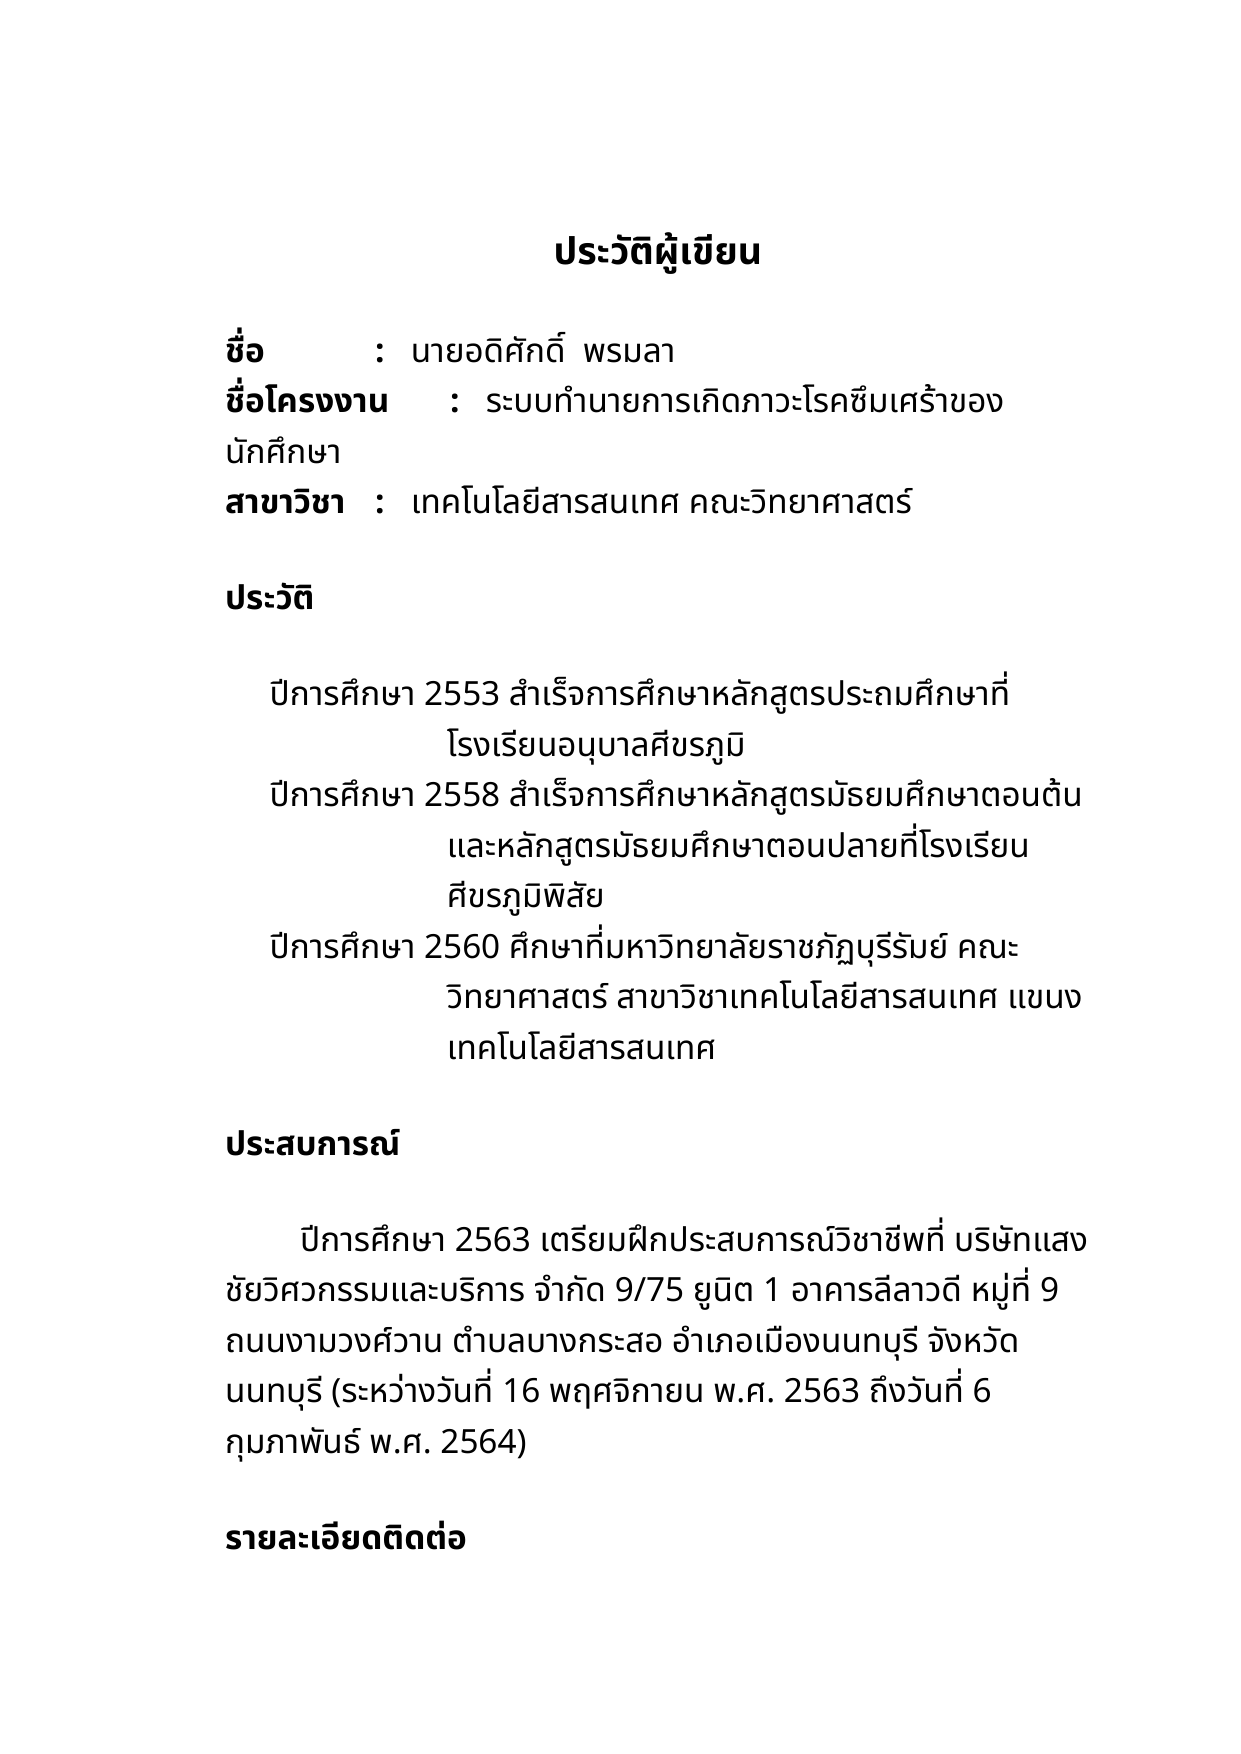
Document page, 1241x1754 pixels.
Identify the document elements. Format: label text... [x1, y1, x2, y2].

text ชื่อ : นายอดิศักดิ์ พรมลา [225, 327, 1090, 377]
text ชื่อโครงงาน : ระบบทำนายการเกิดภาวะโรคซึมเศร้าของนักศึกษา [225, 377, 1090, 478]
text ปีการศึกษา 2563 เตรียมฝึกประสบการณ์วิชาชีพที่ บริษัทแสงชัยวิศวกรรมและบริการ จำกัด 9/75 ยูนิต 1 อาคารลีลาวดี หมู่ที่ 9 ถนนงามวงศ์วาน ตำบลบางกระสอ อำเภอเมืองนนทบุรี จังหวัดนนทบุรี (ระหว่างวันที่ 16 พฤศจิกายน พ.ศ. 2563 ถึงวันที่ 6 กุมภาพันธ์ พ.ศ. 2564) [225, 1215, 1090, 1468]
text รายละเอียดติดต่อ [225, 1514, 1090, 1564]
text ประสบการณ์ [225, 1119, 1090, 1170]
text ประวัติ [225, 574, 1090, 625]
text สาขาวิชา : เทคโนโลยีสารสนเทศ คณะวิทยาศาสตร์ [225, 478, 1090, 529]
text ปีการศึกษา 2558 สำเร็จการศึกษาหลักสูตรมัธยมศึกษาตอนต้น และหลักสูตรมัธยมศึกษาตอนปลายที่โรงเรียนศีขรภูมิพิสัย [269, 771, 1090, 923]
text ปีการศึกษา 2560 ศึกษาที่มหาวิทยาลัยราชภัฏบุรีรัมย์ คณะวิทยาศาสตร์ สาขาวิชาเทคโนโลยีสารสนเทศ แขนงเทคโนโลยีสารสนเทศ [269, 923, 1090, 1074]
text ปีการศึกษา 2553 สำเร็จการศึกษาหลักสูตรประถมศึกษาที่โรงเรียนอนุบาลศีขรภูมิ [269, 670, 1090, 771]
text ประวัติผู้เขียน [225, 225, 1090, 282]
